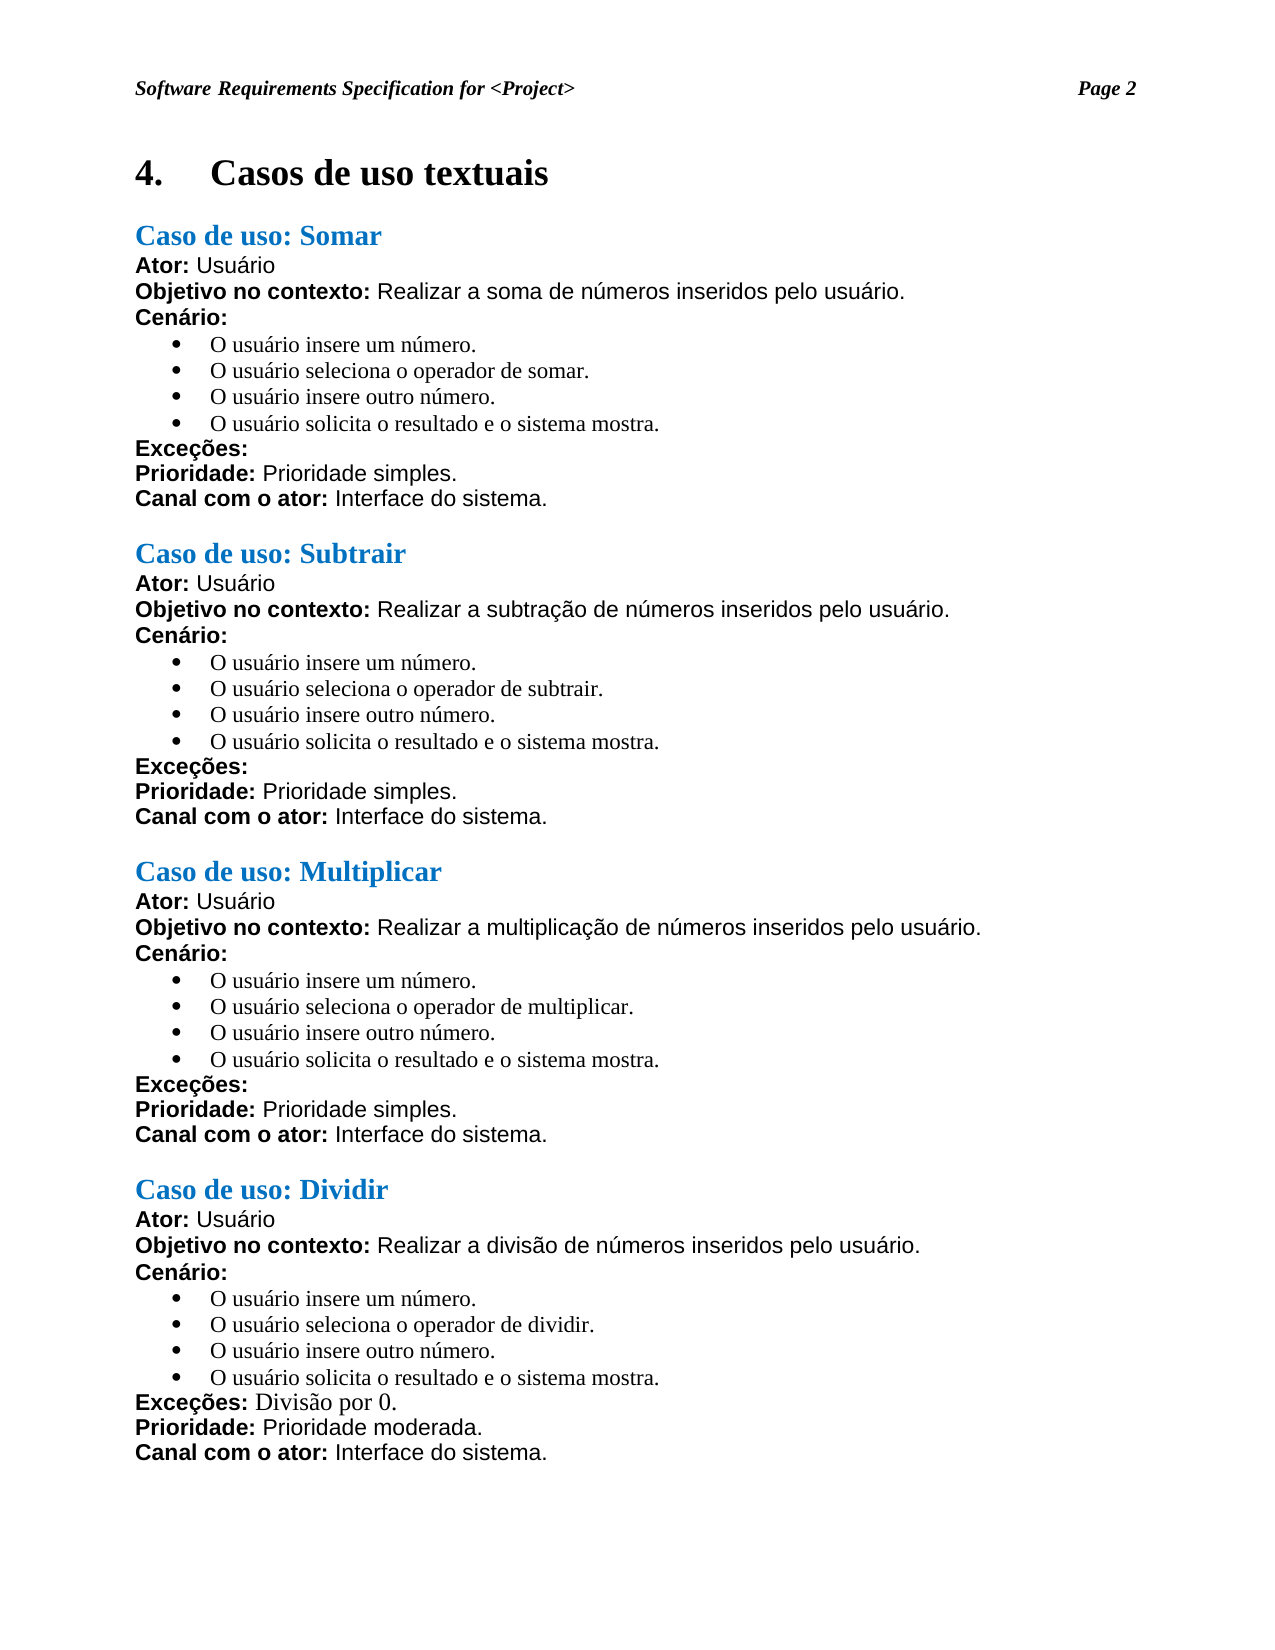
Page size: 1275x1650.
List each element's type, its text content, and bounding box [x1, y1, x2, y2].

text Prioridade: Prioridade simples. [135, 461, 1140, 486]
list O usuário insere outro número. [172, 383, 1140, 410]
text Canal com o ator: Interface do sistema. [135, 486, 1140, 511]
list O usuário insere um número. [172, 967, 1140, 993]
text Canal com o ator: Interface do sistema. [135, 1440, 1140, 1465]
text Objetivo no contexto: Realizar a soma de números inseridos pelo usuário. [135, 278, 1140, 304]
text Ator: Usuário [135, 570, 1140, 596]
text Exceções: [135, 436, 1140, 461]
text Ator: Usuário [135, 1206, 1140, 1232]
text Canal com o ator: Interface do sistema. [135, 1122, 1140, 1147]
text Ator: Usuário [135, 252, 1140, 278]
text Objetivo no contexto: Realizar a divisão de números inseridos pelo usuário. [135, 1232, 1140, 1258]
text Cenário: [135, 1258, 1140, 1285]
text Exceções: [135, 1072, 1140, 1097]
text Caso de uso: Dividir [135, 1172, 1140, 1206]
list O usuário solicita o resultado e o sistema mostra. [172, 1046, 1140, 1072]
text Cenário: [135, 622, 1140, 649]
list O usuário seleciona o operador de multiplicar. [172, 993, 1140, 1019]
list O usuário solicita o resultado e o sistema mostra. [172, 410, 1140, 436]
list O usuário insere um número. [172, 649, 1140, 675]
list O usuário solicita o resultado e o sistema mostra. [172, 1364, 1140, 1390]
text Caso de uso: Subtrair [135, 536, 1140, 570]
list O usuário seleciona o operador de somar. [172, 357, 1140, 383]
subtitle Casos de uso textuais [135, 150, 1140, 193]
text Objetivo no contexto: Realizar a subtração de números inseridos pelo usuário. [135, 596, 1140, 622]
list O usuário seleciona o operador de dividir. [172, 1311, 1140, 1337]
text Cenário: [135, 304, 1140, 331]
list O usuário insere um número. [172, 331, 1140, 357]
list O usuário insere outro número. [172, 1019, 1140, 1046]
text Cenário: [135, 940, 1140, 967]
list O usuário solicita o resultado e o sistema mostra. [172, 728, 1140, 754]
list O usuário seleciona o operador de subtrair. [172, 675, 1140, 701]
list O usuário insere outro número. [172, 701, 1140, 728]
text Objetivo no contexto: Realizar a multiplicação de números inseridos pelo usuário. [135, 914, 1140, 940]
text Ator: Usuário [135, 888, 1140, 914]
text Exceções: [135, 754, 1140, 779]
text Caso de uso: Somar [135, 218, 1140, 252]
text Caso de uso: Multiplicar [135, 854, 1140, 888]
list O usuário insere outro número. [172, 1337, 1140, 1364]
text Exceções: Divisão por 0. [135, 1390, 1140, 1415]
text Prioridade: Prioridade moderada. [135, 1415, 1140, 1440]
list O usuário insere um número. [172, 1285, 1140, 1311]
text Prioridade: Prioridade simples. [135, 1097, 1140, 1122]
text Prioridade: Prioridade simples. [135, 779, 1140, 804]
text Canal com o ator: Interface do sistema. [135, 804, 1140, 829]
